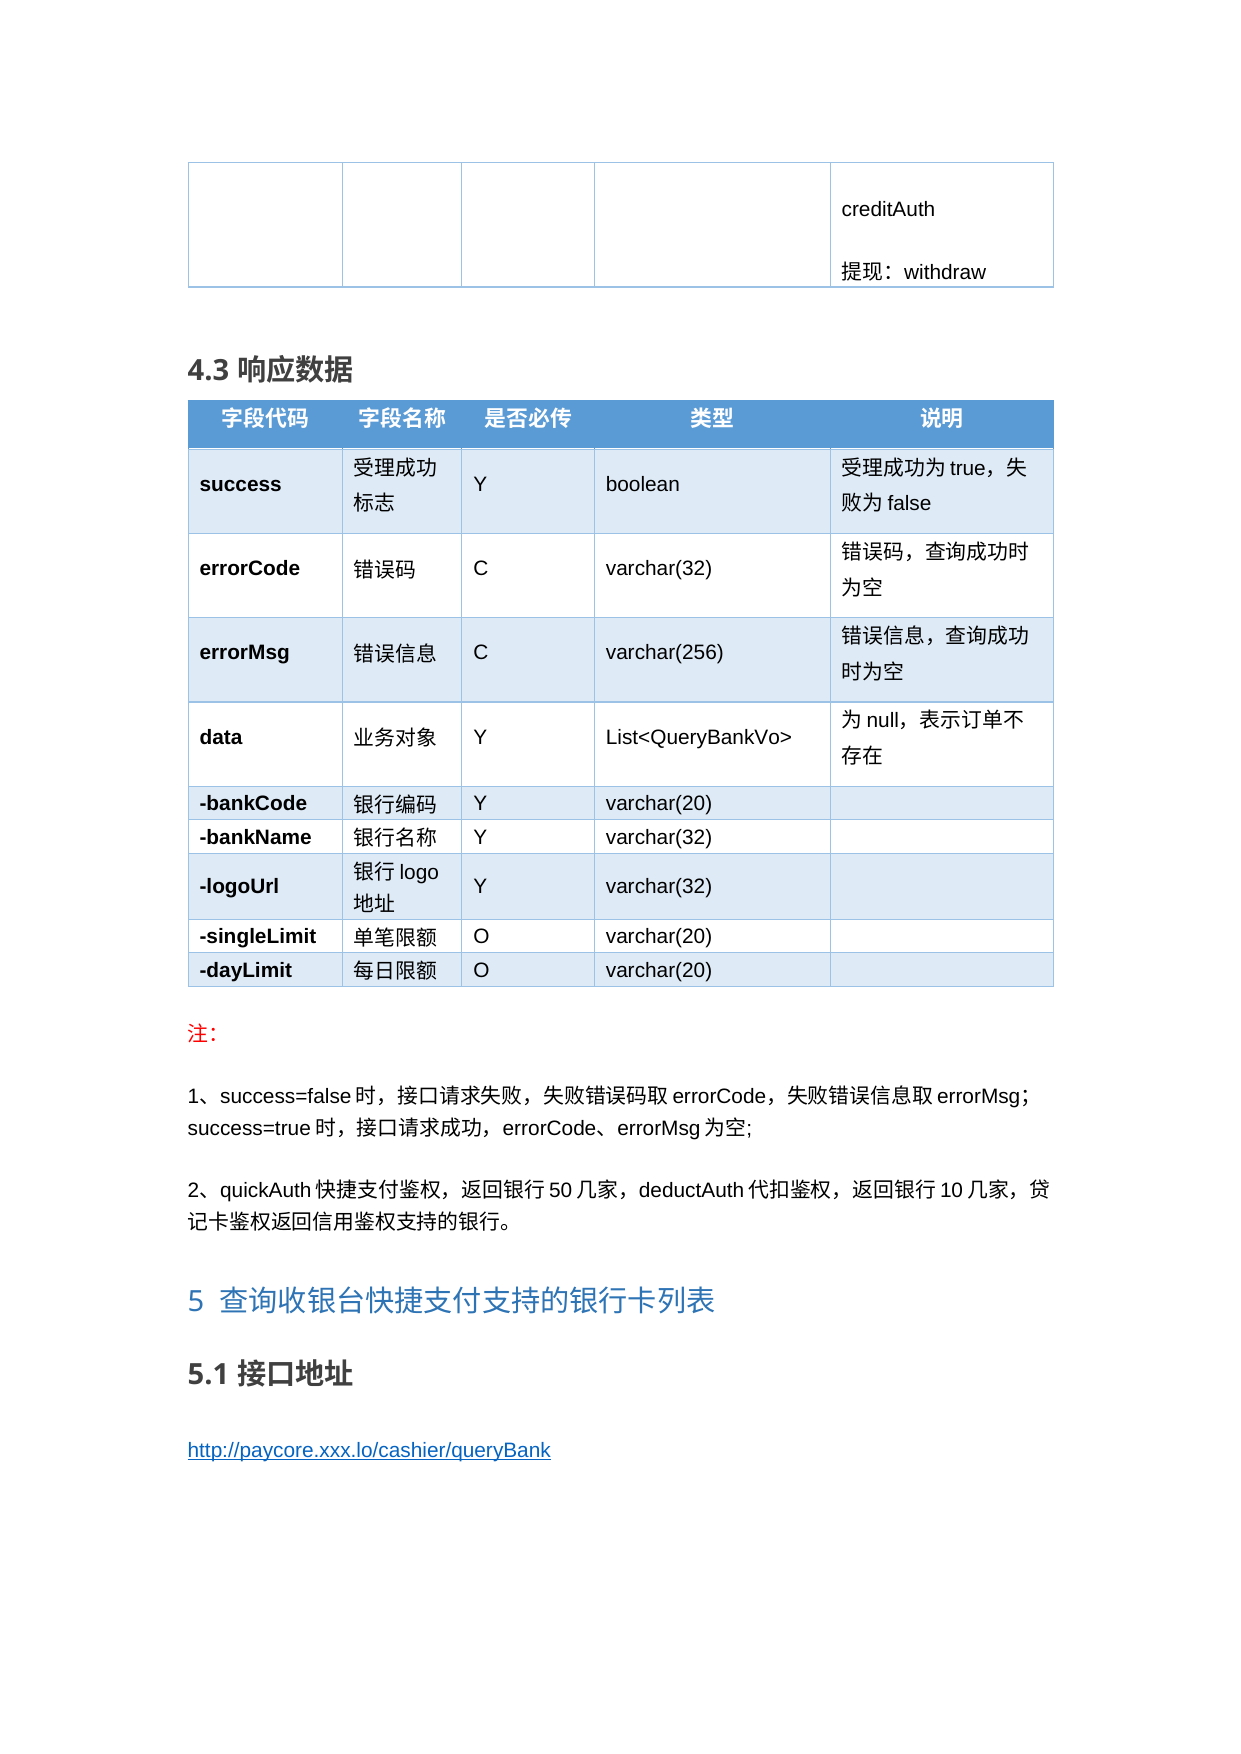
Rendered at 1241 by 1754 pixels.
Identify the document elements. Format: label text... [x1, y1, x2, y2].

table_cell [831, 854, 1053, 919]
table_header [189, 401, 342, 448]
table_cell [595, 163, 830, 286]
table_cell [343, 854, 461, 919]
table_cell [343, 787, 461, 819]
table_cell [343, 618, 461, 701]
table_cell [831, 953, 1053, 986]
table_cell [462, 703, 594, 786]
text http://paycore.xxx.lo/cashier/queryBank [187, 1433, 1053, 1466]
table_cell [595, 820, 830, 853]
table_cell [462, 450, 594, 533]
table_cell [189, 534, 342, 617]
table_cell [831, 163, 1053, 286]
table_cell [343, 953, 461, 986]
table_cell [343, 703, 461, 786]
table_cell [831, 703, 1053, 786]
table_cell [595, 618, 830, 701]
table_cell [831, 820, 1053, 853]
text 1、success=false时，接口请求失败，失败错误码取errorCode，失败错误信息取errorMsg；success=true时，接口请求成功，errorCode、errorMsg为空; [187, 1078, 1053, 1143]
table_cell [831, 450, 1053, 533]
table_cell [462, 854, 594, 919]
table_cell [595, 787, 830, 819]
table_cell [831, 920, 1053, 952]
subtitle 4.3 响应数据 [187, 335, 1053, 400]
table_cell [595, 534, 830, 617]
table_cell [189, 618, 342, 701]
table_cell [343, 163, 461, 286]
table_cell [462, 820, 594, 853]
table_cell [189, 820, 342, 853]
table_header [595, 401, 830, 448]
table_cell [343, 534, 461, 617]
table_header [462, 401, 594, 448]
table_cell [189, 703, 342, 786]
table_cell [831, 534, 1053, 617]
text 注： [187, 1016, 1053, 1048]
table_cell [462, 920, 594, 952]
subtitle 5 查询收银台快捷支付支持的银行卡列表 [187, 1266, 1053, 1331]
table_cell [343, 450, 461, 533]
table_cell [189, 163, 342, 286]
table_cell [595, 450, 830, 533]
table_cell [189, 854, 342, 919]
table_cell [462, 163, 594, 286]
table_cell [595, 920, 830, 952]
subtitle 5.1 接口地址 [187, 1339, 1053, 1404]
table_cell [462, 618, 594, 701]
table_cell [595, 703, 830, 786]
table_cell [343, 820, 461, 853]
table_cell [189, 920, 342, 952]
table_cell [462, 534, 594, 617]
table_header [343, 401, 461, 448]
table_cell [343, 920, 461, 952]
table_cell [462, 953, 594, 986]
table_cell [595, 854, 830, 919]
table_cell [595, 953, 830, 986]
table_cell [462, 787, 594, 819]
text 2、quickAuth快捷支付鉴权，返回银行50几家，deductAuth代扣鉴权，返回银行10几家，贷记卡鉴权返回信用鉴权支持的银行。 [187, 1172, 1053, 1237]
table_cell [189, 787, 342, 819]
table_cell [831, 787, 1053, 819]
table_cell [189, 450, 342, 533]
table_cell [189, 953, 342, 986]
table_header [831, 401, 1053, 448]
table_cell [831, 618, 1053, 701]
